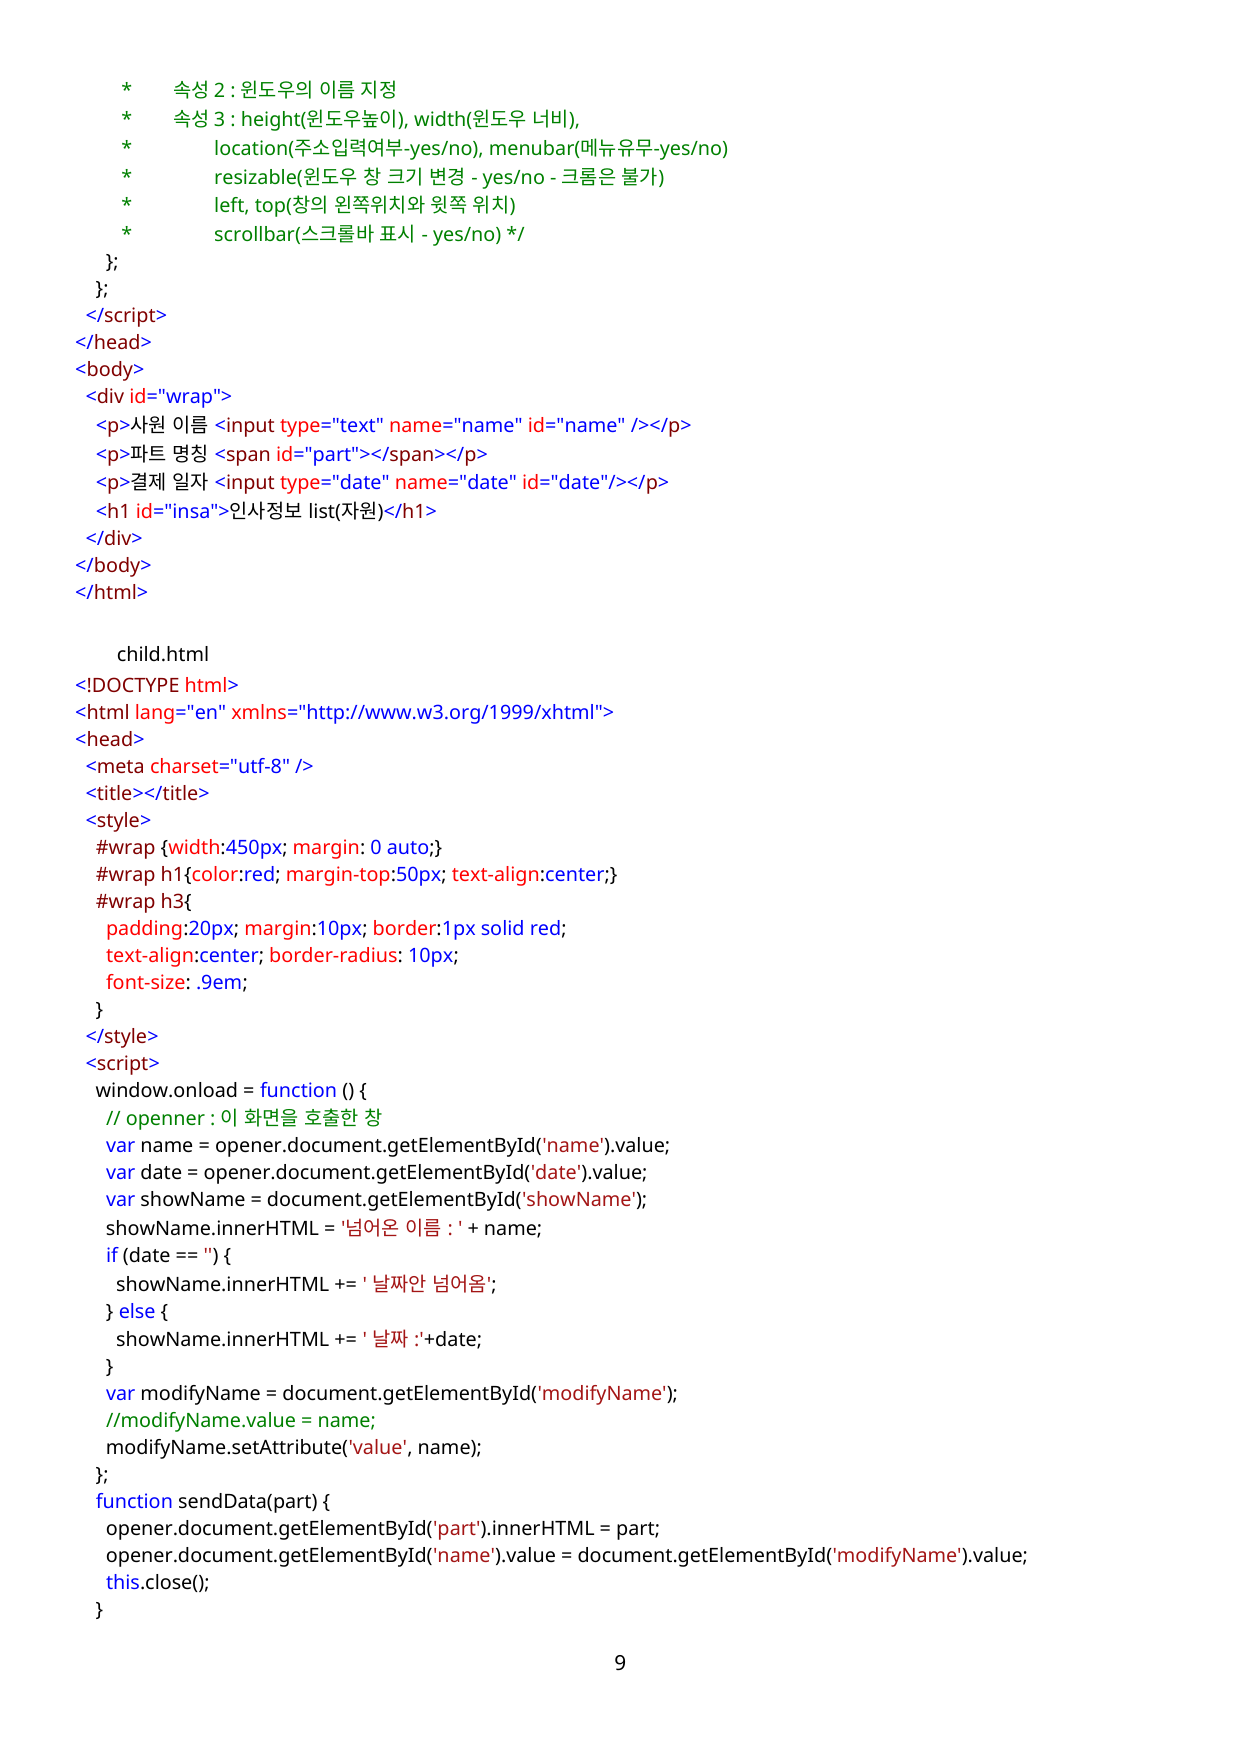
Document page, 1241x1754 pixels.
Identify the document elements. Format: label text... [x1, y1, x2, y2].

text <head> [75, 725, 1165, 752]
text } [75, 995, 1165, 1022]
text * 속성3 : height(윈도우높이), width(윈도우 너비), [75, 104, 1165, 132]
text opener.document.getElementById('part').innerHTML = part; [75, 1514, 1165, 1542]
text var name = opener.document.getElementById('name').value; [75, 1132, 1165, 1158]
text var modifyName = document.getElementById('modifyName'); [75, 1380, 1165, 1407]
text <script> [75, 1049, 1165, 1076]
text <p>파트 명칭 <span id="part"></span></p> [75, 438, 1165, 467]
text <!DOCTYPE html> [75, 671, 1165, 698]
text * 속성2 : 윈도우의 이름 지정 [75, 75, 1165, 104]
text <div id="wrap"> [75, 382, 1165, 409]
text text-align:center; border-radius: 10px; [75, 941, 1165, 968]
text </head> [75, 328, 1165, 355]
text </div> [75, 524, 1165, 551]
text * location(주소입력여부-yes/no), menubar(메뉴유무-yes/no) [75, 132, 1165, 161]
text }; [75, 274, 1165, 301]
text //modifyName.value = name; [75, 1407, 1165, 1434]
text child.html [117, 640, 1165, 667]
text opener.document.getElementById('name').value = document.getElementById('modifyName').value; [75, 1542, 1165, 1568]
text font-size: .9em; [75, 968, 1165, 995]
text </script> [75, 301, 1165, 328]
text showName.innerHTML += ' 날짜 :'+date; [75, 1324, 1165, 1353]
text if (date == '') { [75, 1241, 1165, 1268]
text }; [75, 247, 1165, 274]
text } else { [75, 1297, 1165, 1324]
text showName.innerHTML = '넘어온 이름 : ' + name; [75, 1212, 1165, 1241]
text </body> [75, 551, 1165, 578]
text <meta charset="utf-8" /> [75, 752, 1165, 779]
text <style> [75, 806, 1165, 833]
text padding:20px; margin:10px; border:1px solid red; [75, 914, 1165, 941]
text var date = opener.document.getElementById('date').value; [75, 1158, 1165, 1186]
text <p>결제 일자 <input type="date" name="date" id="date"/></p> [75, 467, 1165, 496]
text #wrap h1{color:red; margin-top:50px; text-align:center;} [75, 860, 1165, 887]
text <body> [75, 355, 1165, 382]
text function sendData(part) { [75, 1488, 1165, 1514]
text var showName = document.getElementById('showName'); [75, 1186, 1165, 1212]
text // openner : 이 화면을 호출한 창 [75, 1103, 1165, 1132]
text </html> [75, 578, 1165, 605]
text } [75, 1353, 1165, 1380]
text <title></title> [75, 779, 1165, 806]
text #wrap {width:450px; margin: 0 auto;} [75, 833, 1165, 860]
text <html lang="en" xmlns="http://www.w3.org/1999/xhtml"> [75, 698, 1165, 725]
text window.onload = function () { [75, 1076, 1165, 1103]
text }; [75, 1461, 1165, 1488]
text <p>사원 이름 <input type="text" name="name" id="name" /></p> [75, 409, 1165, 438]
text * resizable(윈도우 창 크기 변경 - yes/no - 크롬은 불가) [75, 161, 1165, 190]
text modifyName.setAttribute('value', name); [75, 1434, 1165, 1461]
text showName.innerHTML += ' 날짜안 넘어옴'; [75, 1268, 1165, 1297]
text * scrollbar(스크롤바 표시 - yes/no) */ [75, 219, 1165, 247]
text * left, top(창의 왼쪽위치와 윗쪽 위치) [75, 190, 1165, 219]
text } [75, 1596, 1165, 1622]
text <h1 id="insa">인사정보 list(자원)</h1> [75, 496, 1165, 524]
text this.close(); [75, 1568, 1165, 1596]
text #wrap h3{ [75, 887, 1165, 914]
text </style> [75, 1022, 1165, 1049]
